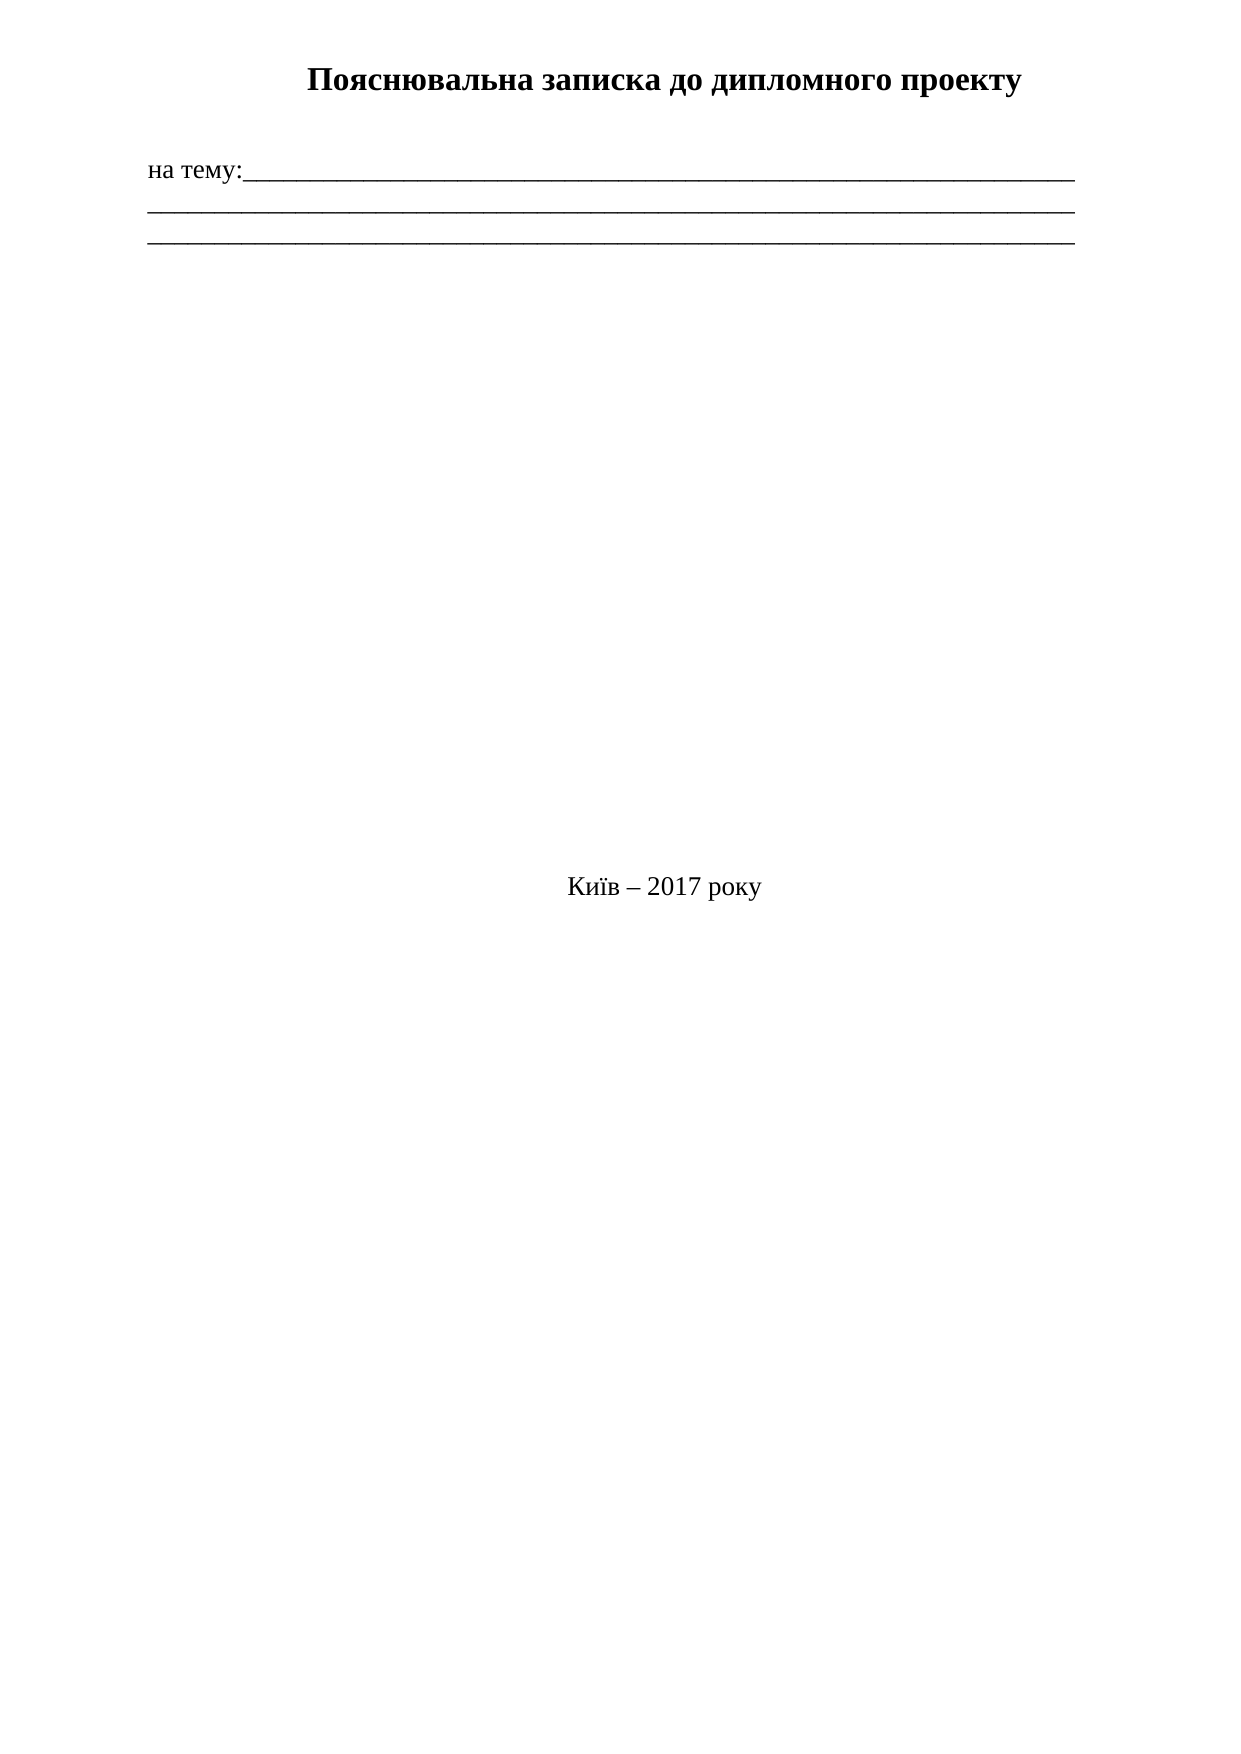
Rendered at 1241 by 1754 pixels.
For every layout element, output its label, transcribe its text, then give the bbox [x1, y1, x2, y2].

text Пояснювальна записка до дипломного проекту [148, 59, 1181, 97]
text на тему: [148, 153, 1181, 185]
text Київ – 2017 року [148, 870, 1181, 901]
